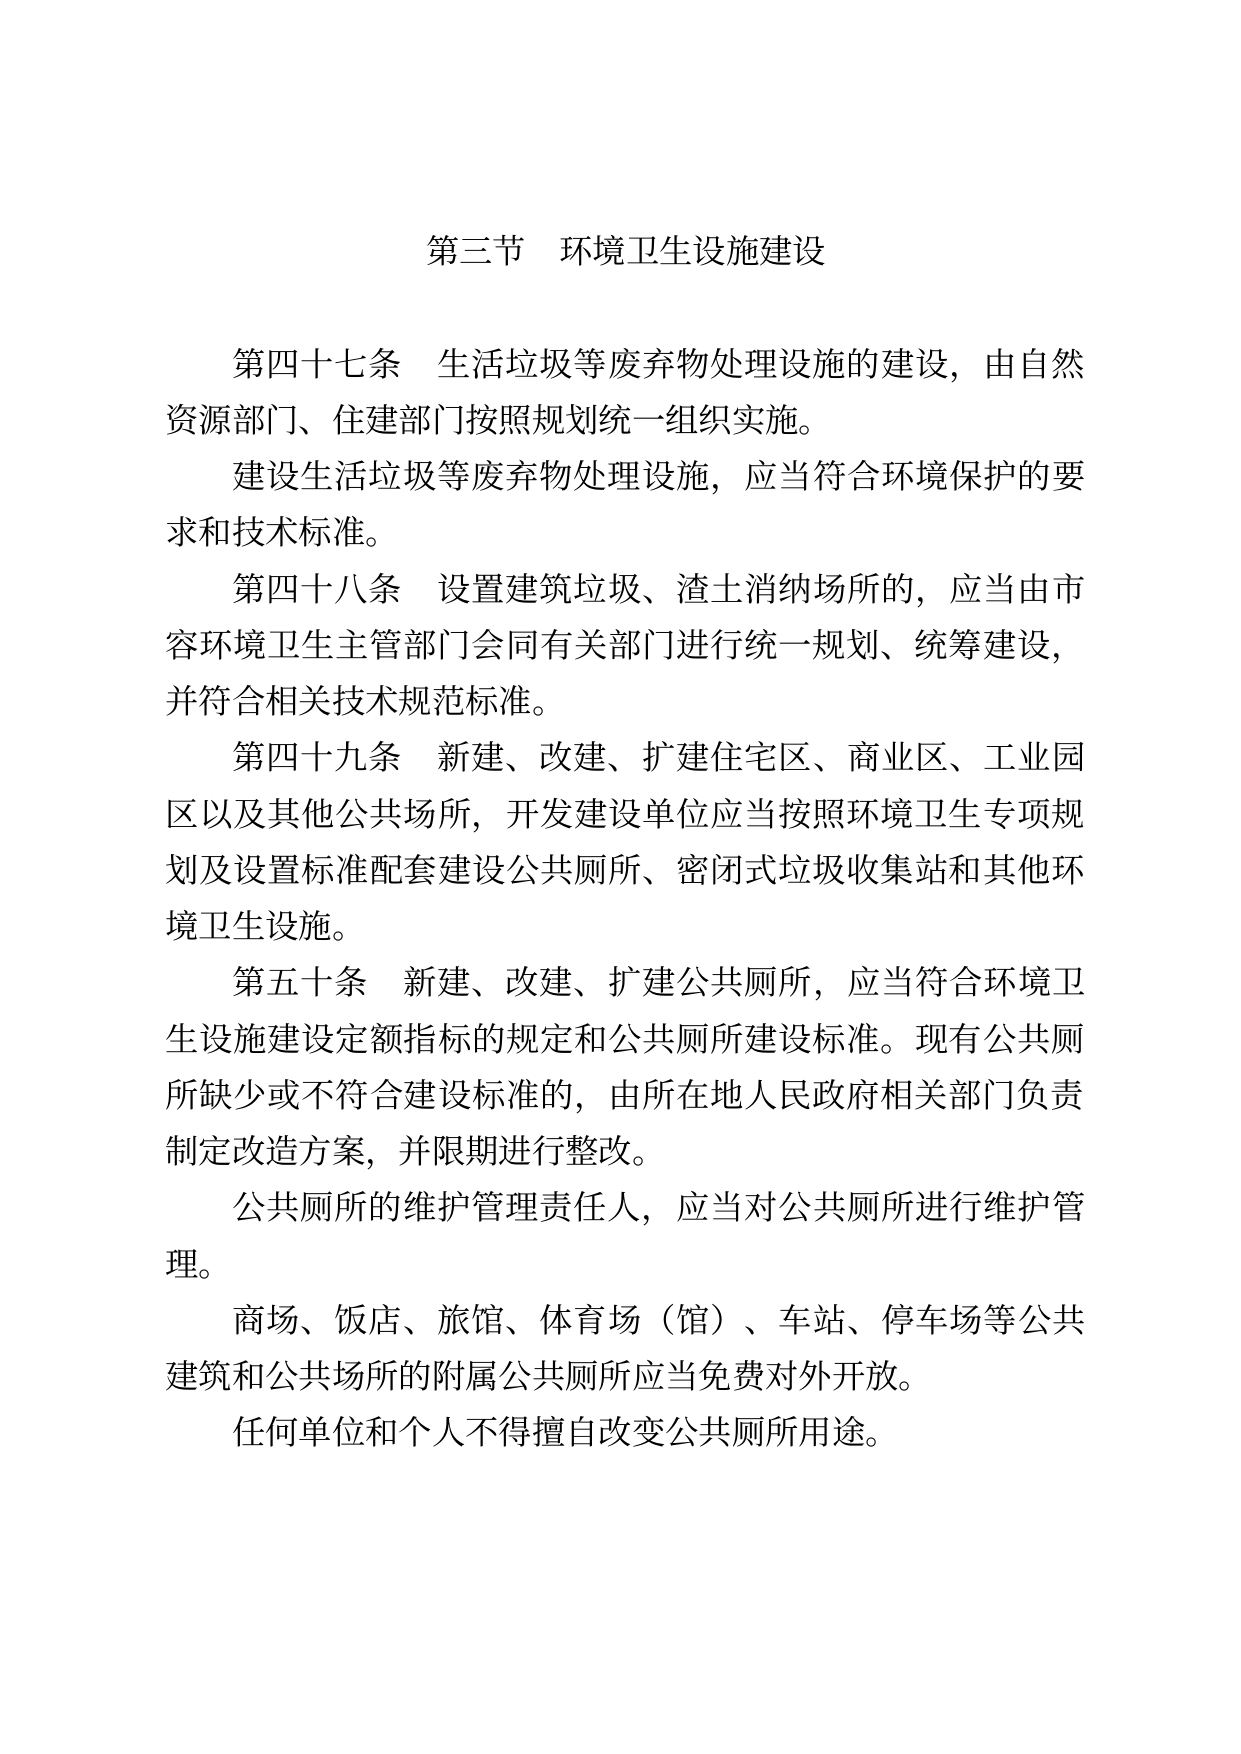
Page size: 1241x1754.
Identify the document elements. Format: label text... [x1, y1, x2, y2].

text 建设生活垃圾等废弃物处理设施，应当符合环境保护的要求和技术标准。 [165, 443, 1087, 556]
text 公共厕所的维护管理责任人，应当对公共厕所进行维护管理。 [165, 1175, 1087, 1287]
text 商场、饭店、旅馆、体育场（馆）、车站、停车场等公共建筑和公共场所的附属公共厕所应当免费对外开放。 [165, 1287, 1087, 1400]
text 第四十七条 生活垃圾等废弃物处理设施的建设，由自然资源部门、住建部门按照规划统一组织实施。 [165, 331, 1087, 443]
text 第四十八条 设置建筑垃圾、渣土消纳场所的，应当由市容环境卫生主管部门会同有关部门进行统一规划、统筹建设，并符合相关技术规范标准。 [165, 556, 1087, 725]
text 第三节 环境卫生设施建设 [165, 218, 1087, 275]
text 第四十九条 新建、改建、扩建住宅区、商业区、工业园区以及其他公共场所，开发建设单位应当按照环境卫生专项规划及设置标准配套建设公共厕所、密闭式垃圾收集站和其他环境卫生设施。 [165, 725, 1087, 950]
text 第五十条 新建、改建、扩建公共厕所，应当符合环境卫生设施建设定额指标的规定和公共厕所建设标准。现有公共厕所缺少或不符合建设标准的，由所在地人民政府相关部门负责制定改造方案，并限期进行整改。 [165, 950, 1087, 1175]
text 任何单位和个人不得擅自改变公共厕所用途。 [165, 1400, 1087, 1456]
